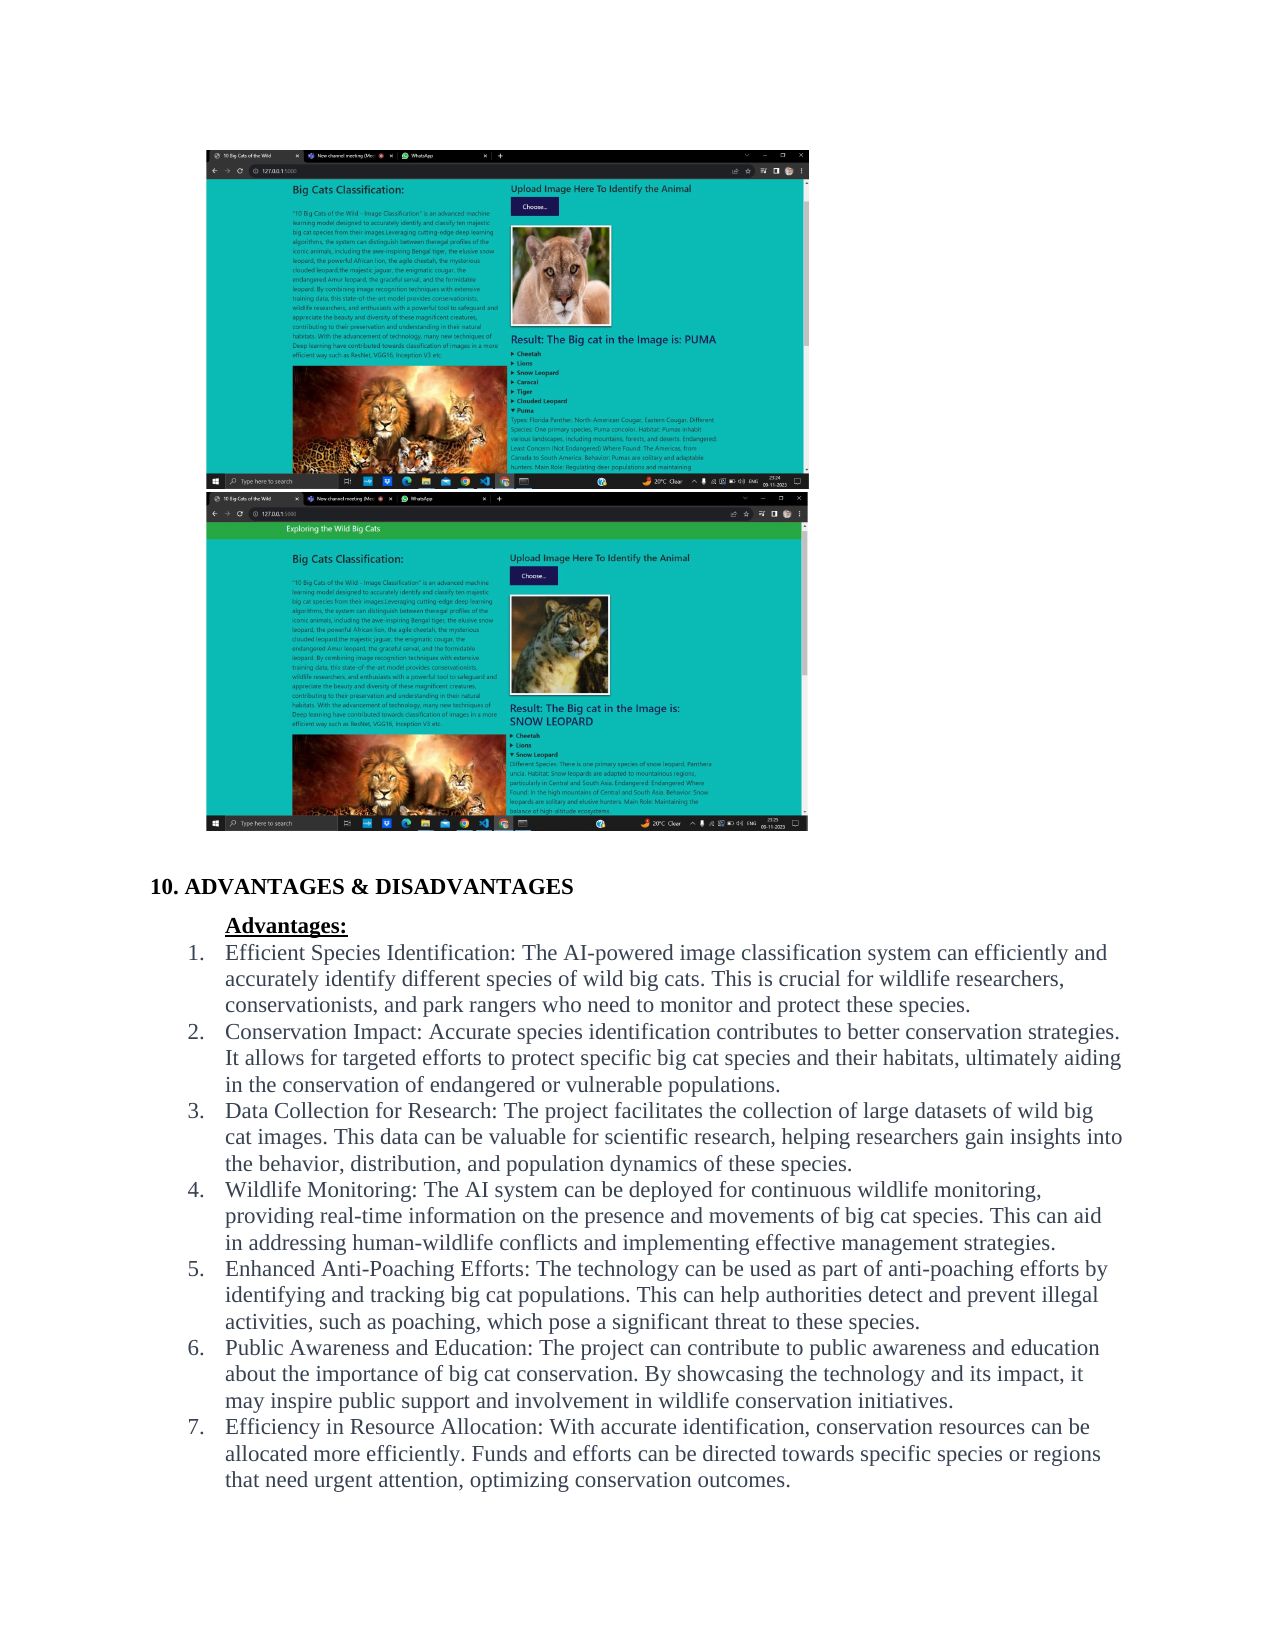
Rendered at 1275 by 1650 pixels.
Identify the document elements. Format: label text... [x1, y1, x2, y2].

list Enhanced Anti-Poaching Efforts: The technology can be used as part of anti-poaching efforts by identifying and tracking big cat populations. This can help authorities detect and prevent illegal activities, such as poaching, which pose a significant threat to these species. [187, 1255, 1125, 1334]
list Data Collection for Research: The project facilitates the collection of large datasets of wild big cat images. This data can be valuable for scientific research, helping researchers gain insights into the behavior, distribution, and population dynamics of these species. [187, 1097, 1125, 1176]
text 10. ADVANTAGES & DISADVANTAGES [150, 873, 1125, 900]
list Efficiency in Resource Allocation: With accurate identification, conservation resources can be allocated more efficiently. Funds and efforts can be directed towards specific species or regions that need urgent attention, optimizing conservation outcomes. [187, 1413, 1125, 1492]
list Wildlife Monitoring: The AI system can be deployed for continuous wildlife monitoring, providing real-time information on the presence and movements of big cat species. This can aid in addressing human-wildlife conflicts and implementing effective management strategies. [187, 1176, 1125, 1255]
list Efficient Species Identification: The AI-powered image classification system can efficiently and accurately identify different species of wild big cats. This is crucial for wildlife researchers, conservationists, and park rangers who need to monitor and protect these species. [187, 939, 1125, 1018]
text Advantages: [225, 912, 1125, 939]
picture [206, 150, 809, 489]
list Public Awareness and Education: The project can contribute to public awareness and education about the importance of big cat conservation. By showcasing the technology and its impact, it may inspire public support and involvement in wildlife conservation initiatives. [187, 1334, 1125, 1413]
picture [206, 492, 808, 831]
list Conservation Impact: Accurate species identification contributes to better conservation strategies. It allows for targeted efforts to protect specific big cat species and their habitats, ultimately aiding in the conservation of endangered or vulnerable populations. [187, 1018, 1125, 1097]
